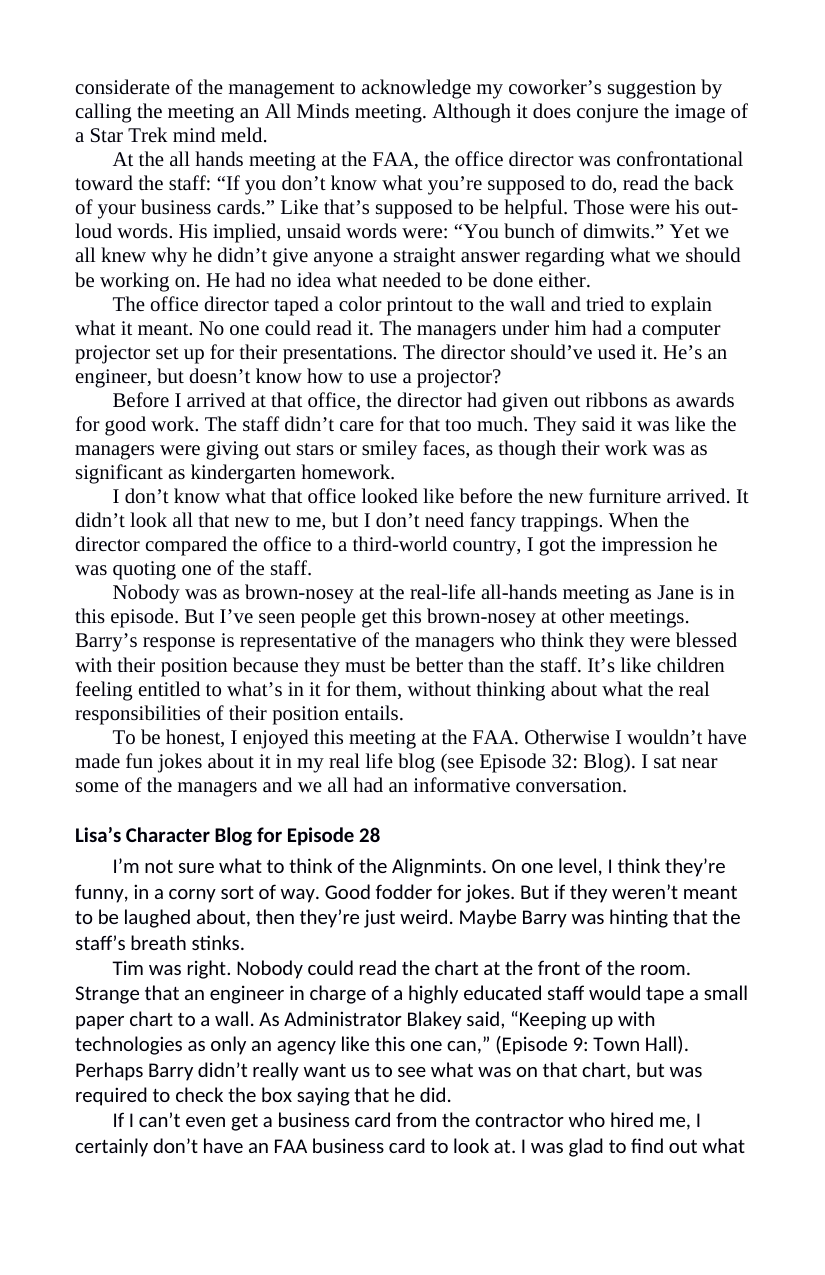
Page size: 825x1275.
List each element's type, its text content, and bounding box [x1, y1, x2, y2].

text To be honest, I enjoyed this meeting at the FAA. Otherwise I wouldn’t have made fun jokes about it in my real life blog (see Episode 32: Blog). I sat near some of the managers and we all had an informative conversation. [75, 725, 750, 797]
text I’m not sure what to think of the Alignmints. On one level, I think they’re funny, in a corny sort of way. Good fodder for jokes. But if they weren’t meant to be laughed about, then they’re just weird. Maybe Barry was hinting that the staff’s breath stinks. [75, 853, 750, 955]
text Tim was right. Nobody could read the chart at the front of the room. Strange that an engineer in charge of a highly educated staff would tape a small paper chart to a wall. As Administrator Blakey said, “Keeping up with technologies as only an agency like this one can,” (Episode 9: Town Hall). Perhaps Barry didn’t really want us to see what was on that chart, but was required to check the box saying that he did. [75, 955, 750, 1108]
text I don’t know what that office looked like before the new furniture arrived. It didn’t look all that new to me, but I don’t need fancy trappings. When the director compared the office to a third-world country, I got the impression he was quoting one of the staff. [75, 484, 750, 580]
text The office director taped a color printout to the wall and tried to explain what it meant. No one could read it. The managers under him had a computer projector set up for their presentations. The director should’ve used it. He’s an engineer, but doesn’t know how to use a projector? [75, 292, 750, 388]
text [75, 1108, 750, 1158]
text Before I arrived at that office, the director had given out ribbons as awards for good work. The staff didn’t care for that too much. They said it was like the managers were giving out stars or smiley faces, as though their work was as significant as kindergarten homework. [75, 388, 750, 484]
text Nobody was as brown-nosey at the real-life all-hands meeting as Jane is in this episode. But I’ve seen people get this brown-nosey at other meetings. Barry’s response is representative of the managers who think they were blessed with their position because they must be better than the staff. It’s like children feeling entitled to what’s in it for them, without thinking about what the real responsibilities of their position entails. [75, 580, 750, 725]
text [75, 75, 750, 147]
text At the all hands meeting at the FAA, the office director was confrontational toward the staff: “If you don’t know what you’re supposed to do, read the back of your business cards.” Like that’s supposed to be helpful. Those were his out-loud words. His implied, unsaid words were: “You bunch of dimwits.” Yet we all knew why he didn’t give anyone a straight answer regarding what we should be working on. He had no idea what needed to be done either. [75, 147, 750, 292]
subtitle Lisa’s Character Blog for Episode 28 [75, 822, 750, 847]
